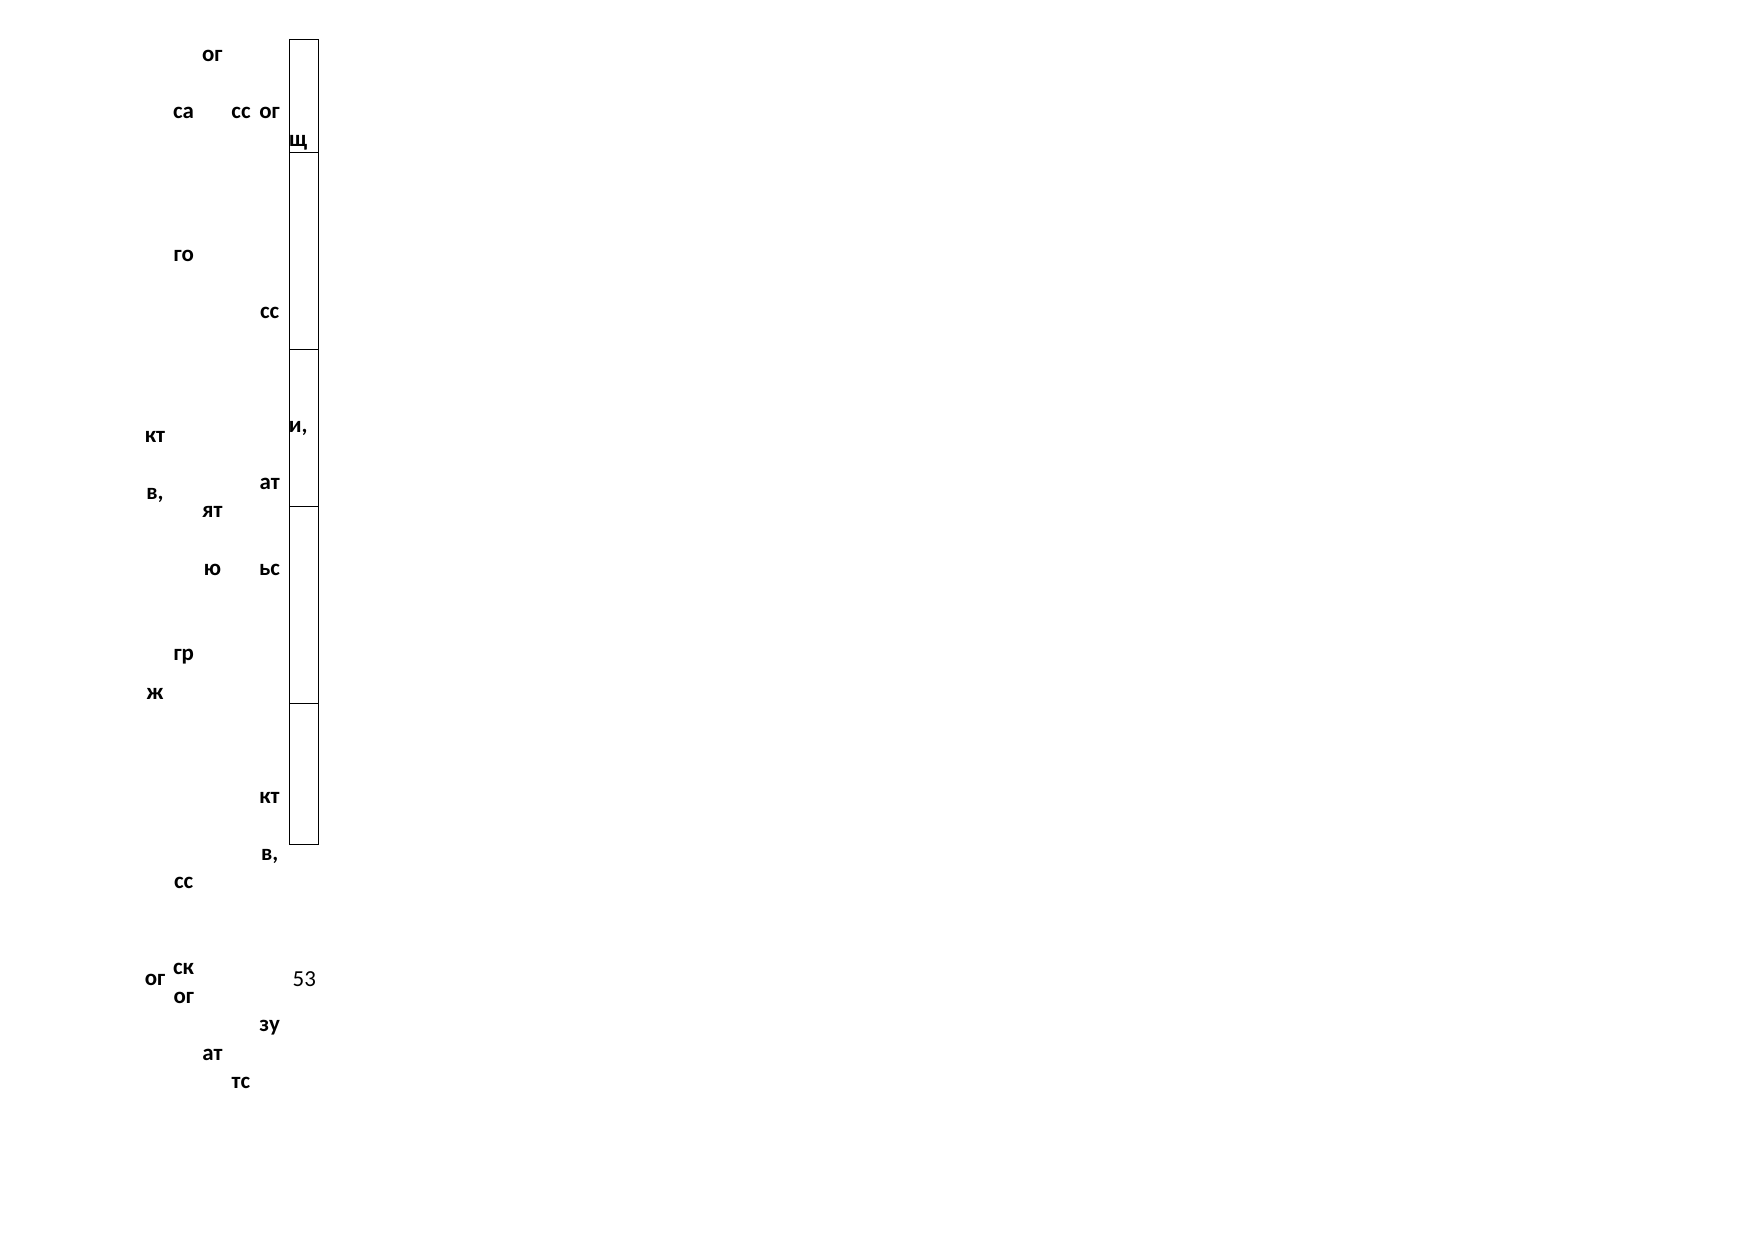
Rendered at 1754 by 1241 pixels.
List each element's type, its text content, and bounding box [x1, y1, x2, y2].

table_cell 281 [290, 350, 318, 506]
text 53 [290, 968, 318, 991]
table_header 279 [290, 40, 318, 152]
table_cell 282 [290, 507, 318, 703]
table_cell 283 [290, 704, 318, 844]
table_cell 280 [290, 153, 318, 349]
